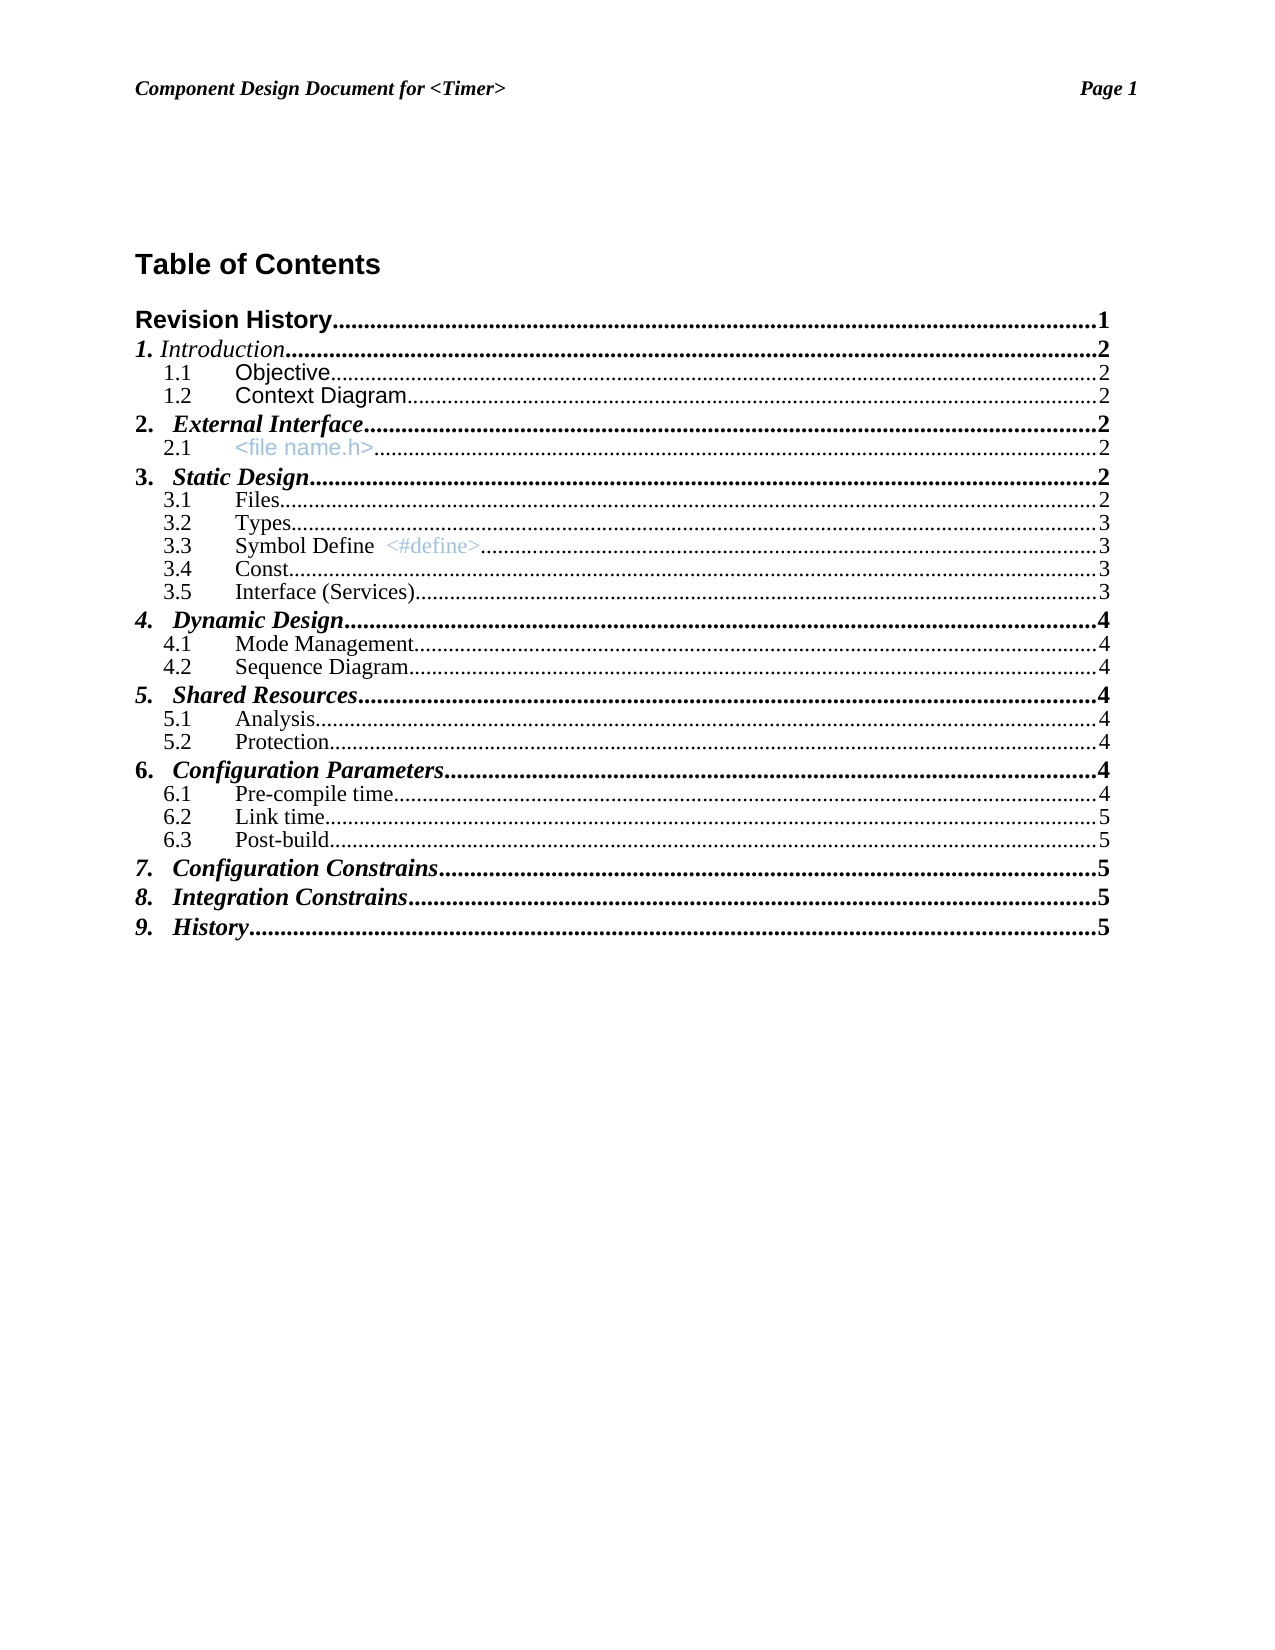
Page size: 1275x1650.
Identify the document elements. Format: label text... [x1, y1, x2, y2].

text 6.1 Pre-compile time 4 [163, 783, 1140, 806]
text 3.2 Types 3 [163, 512, 1140, 535]
text 1. Introduction 2 [135, 339, 1140, 362]
text 4.2 Sequence Diagram 4 [163, 656, 1140, 679]
text 5. Shared Resources 4 [135, 685, 1140, 708]
text 4.1 Mode Management 4 [163, 633, 1140, 656]
text 5.1 Analysis 4 [163, 708, 1140, 731]
text 7. Configuration Constrains 5 [218, 858, 1140, 881]
text 1.1 Objective 2 [163, 362, 1140, 385]
text Revision History 1 [135, 310, 1140, 333]
text 2. External Interface 2 [323, 414, 1140, 437]
text 2. External Interface 2 [135, 414, 328, 437]
text 1.2 Context Diagram 2 [163, 385, 1140, 408]
text 4. Dynamic Design 4 [135, 610, 1140, 633]
text 3. Static Design 2 [135, 467, 1140, 489]
text 3.4 Const 3 [163, 558, 1140, 581]
text 6. Configuration Parameters 4 [135, 760, 223, 783]
text 5.2 Protection 4 [163, 731, 1140, 754]
text 7. Configuration Constrains 5 [135, 858, 223, 881]
text 3.5 Interface (Services) 3 [163, 581, 1140, 604]
text Table of Contents [135, 254, 1140, 279]
text 6.2 Link time 5 [163, 806, 1140, 829]
text 3.3 Symbol Define <#define> 3 [163, 535, 1140, 558]
text 8. Integration Constrains 5 [135, 887, 1140, 910]
text 6. Configuration Parameters 4 [218, 760, 1140, 783]
text 9. History 5 [135, 917, 1140, 939]
text 2.1 <file name.h> 2 [163, 437, 1140, 460]
text 6.3 Post-build 5 [163, 829, 1140, 852]
text 3.1 Files 2 [163, 489, 1140, 512]
